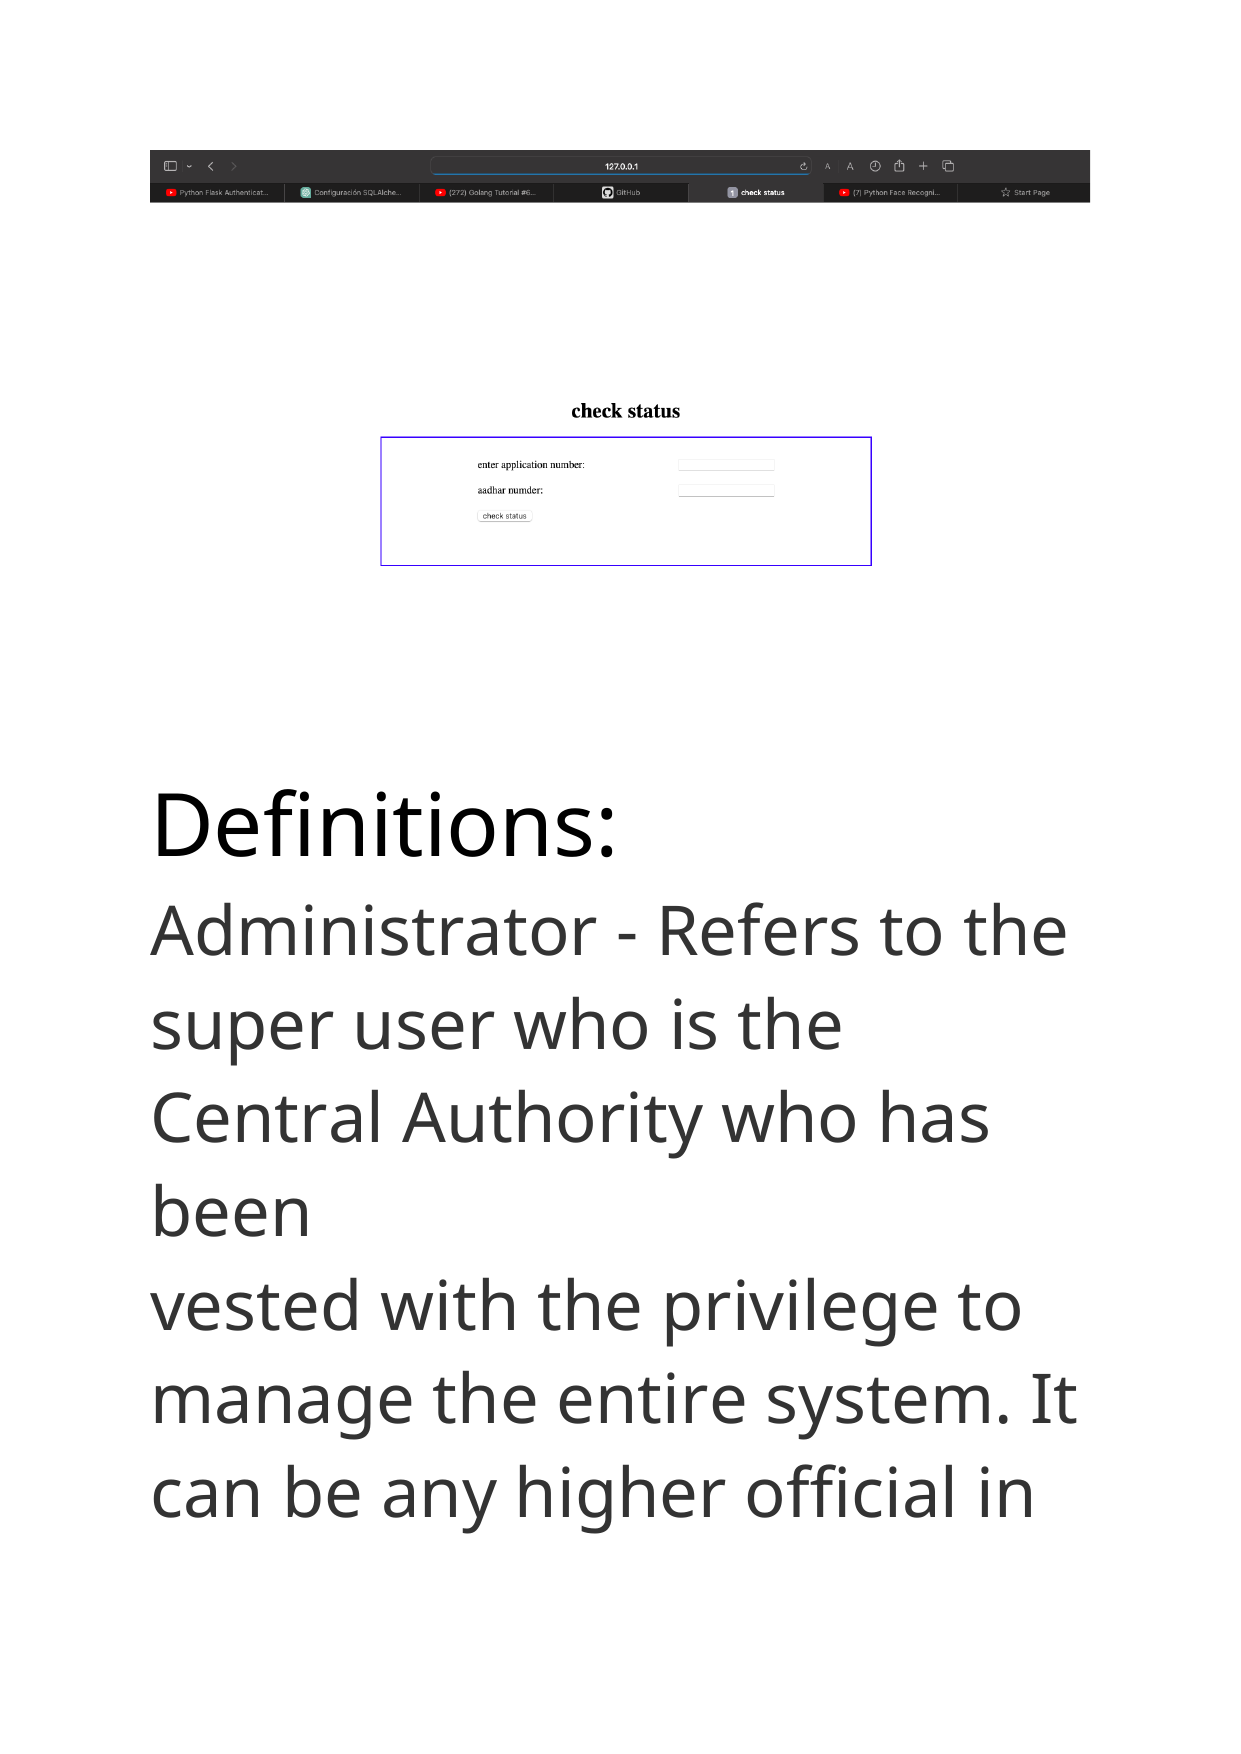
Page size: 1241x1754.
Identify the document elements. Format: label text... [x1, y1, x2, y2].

picture [150, 150, 1091, 738]
text Definitions: [150, 763, 1090, 882]
text vested with the privilege to manage the entire system. It can be any higher official in [150, 1256, 1090, 1537]
text Administrator - Refers to the super user who is the Central Authority who has been [150, 882, 1090, 1256]
